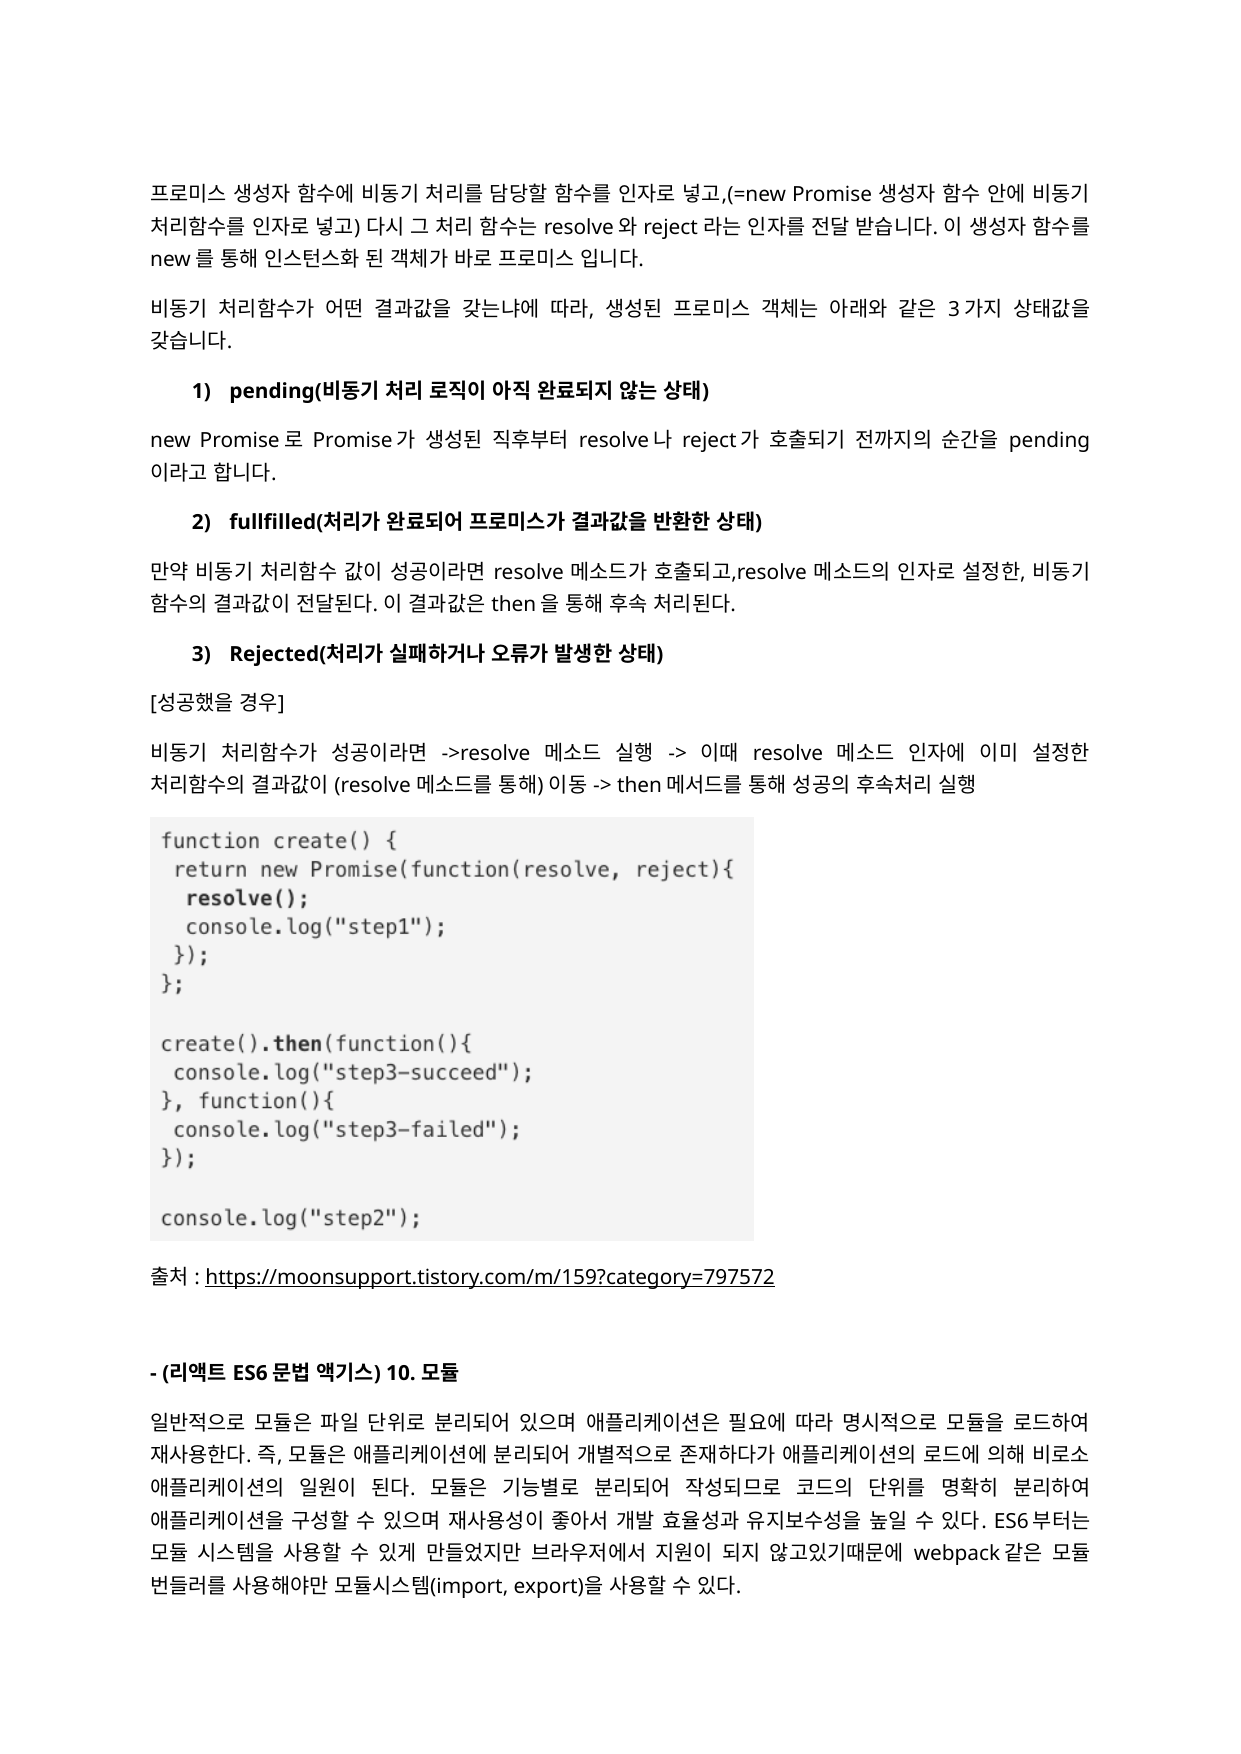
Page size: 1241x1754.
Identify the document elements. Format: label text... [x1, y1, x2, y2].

list pending(비동기 처리 로직이 아직 완료되지 않는 상태) [192, 374, 1090, 404]
list fullfilled(처리가 완료되어 프로미스가 결과값을 반환한 상태) [192, 506, 1090, 536]
text 비동기 처리함수가 성공이라면 ->resolve 메소드 실행 -> 이때 resolve 메소드 인자에 이미 설정한 처리함수의 결과값이 (resolve 메소드를 통해) 이동 -> then메서드를 통해 성공의 후속처리 실행 [150, 736, 1090, 799]
text 프로미스 생성자 함수에 비동기 처리를 담당할 함수를 인자로 넣고,(=new Promise 생성자 함수 안에 비동기 처리함수를 인자로 넣고) 다시 그 처리 함수는 resolve와 reject 라는 인자를 전달 받습니다. 이 생성자 함수를 new를 통해 인스턴스화 된 객체가 바로 프로미스 입니다. [150, 177, 1090, 273]
text 비동기 처리함수가 어떤 결과값을 갖는냐에 따라, 생성된 프로미스 객체는 아래와 같은 3가지 상태값을 갖습니다. [150, 292, 1090, 355]
text - (리액트 ES6문법 액기스) 10. 모듈 [150, 1357, 1090, 1387]
text [성공했을 경우] [150, 686, 1090, 717]
text 일반적으로 모듈은 파일 단위로 분리되어 있으며 애플리케이션은 필요에 따라 명시적으로 모듈을 로드하여 재사용한다. 즉, 모듈은 애플리케이션에 분리되어 개별적으로 존재하다가 애플리케이션의 로드에 의해 비로소 애플리케이션의 일원이 된다. 모듈은 기능별로 분리되어 작성되므로 코드의 단위를 명확히 분리하여 애플리케이션을 구성할 수 있으며 재사용성이 좋아서 개발 효율성과 유지보수성을 높일 수 있다. ES6부터는 모듈 시스템을 사용할 수 있게 만들었지만 브라우저에서 지원이 되지 않고있기때문에 webpack같은 모듈 번들러를 사용해야만 모듈시스템(import, export)을 사용할 수 있다. [150, 1406, 1090, 1600]
text 출처 : https://moonsupport.tistory.com/m/159?category=797572 [150, 1260, 1090, 1290]
list Rejected(처리가 실패하거나 오류가 발생한 상태) [192, 637, 1090, 667]
picture [150, 817, 754, 1241]
text 만약 비동기 처리함수 값이 성공이라면 resolve 메소드가 호출되고,resolve 메소드의 인자로 설정한, 비동기 함수의 결과값이 전달된다. 이 결과값은 then을 통해 후속 처리된다. [150, 555, 1090, 618]
text new Promise로 Promise가 생성된 직후부터 resolve나 reject가 호출되기 전까지의 순간을 pending 이라고 합니다. [150, 423, 1090, 486]
